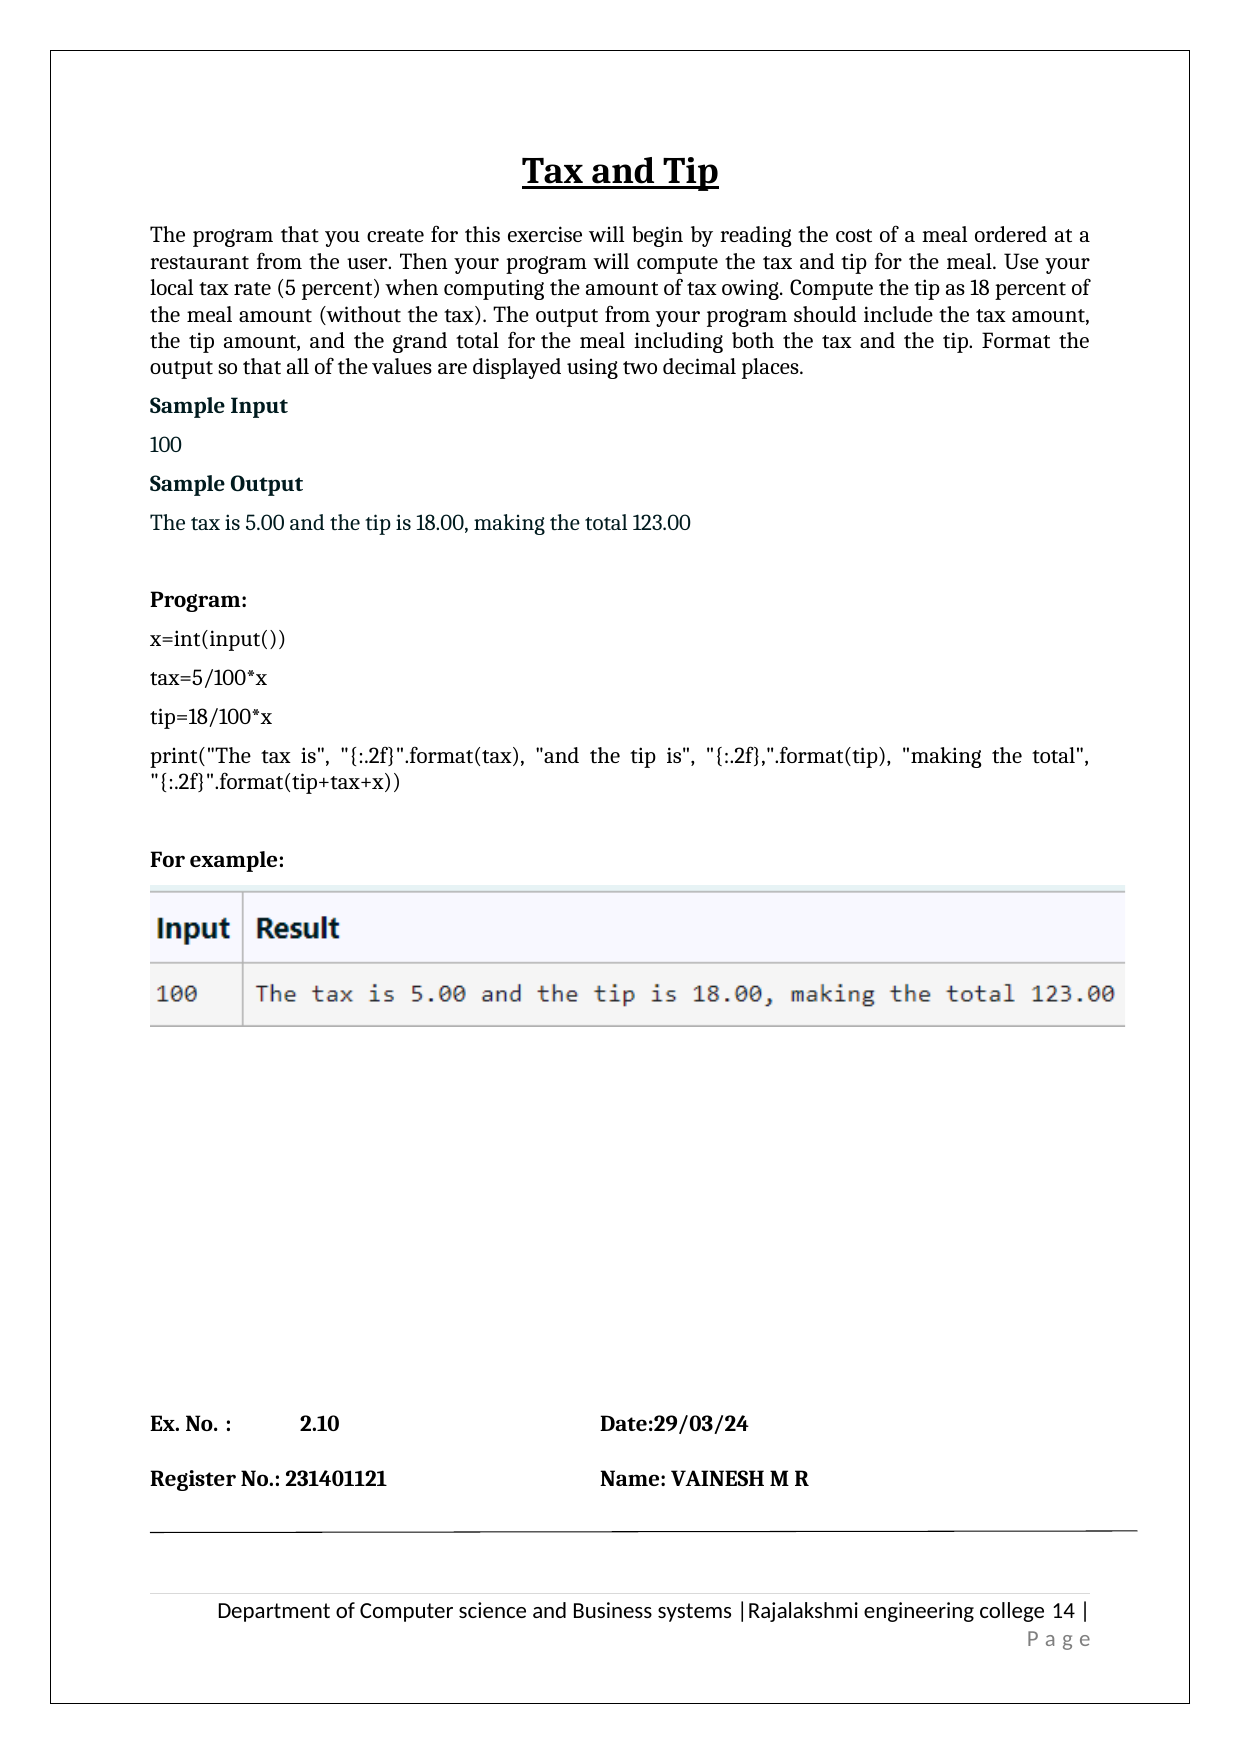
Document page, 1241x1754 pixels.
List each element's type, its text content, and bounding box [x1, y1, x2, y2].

text x=int(input()) [150, 626, 1090, 652]
text tip=18/100*x [150, 704, 1090, 730]
text Program: [150, 587, 1090, 613]
picture [150, 885, 1125, 1027]
text For example: [150, 847, 1090, 873]
text Tax and Tip [150, 150, 1090, 193]
text Sample Input [150, 393, 1090, 419]
text Ex. No. : 2.10 Date:29/03/24 [150, 1411, 1090, 1437]
text Register No.: 231401121 Name: VAINESH M R [150, 1466, 1090, 1492]
text tax=5/100*x [150, 665, 1090, 691]
text 100 [150, 432, 1090, 458]
text The tax is 5.00 and the tip is 18.00, making the total 123.00 [150, 509, 1090, 536]
text print("The tax is", "{:.2f}".format(tax), "and the tip is", "{:.2f},".format(tip), "making the total", "{:.2f}".format(tip+tax+x)) [150, 743, 1090, 795]
text Sample Output [150, 471, 1090, 497]
text The program that you create for this exercise will begin by reading the cost of a meal ordered at a restaurant from the user. Then your program will compute the tax and tip for the meal. Use your local tax rate (5 percent) when computing the amount of tax owing. Compute the tip as 18 percent of the meal amount (without the tax). The output from your program should include the tax amount, the tip amount, and the grand total for the meal including both the tax and the tip. Format the output so that all of the values are displayed using two decimal places. [150, 222, 1090, 380]
